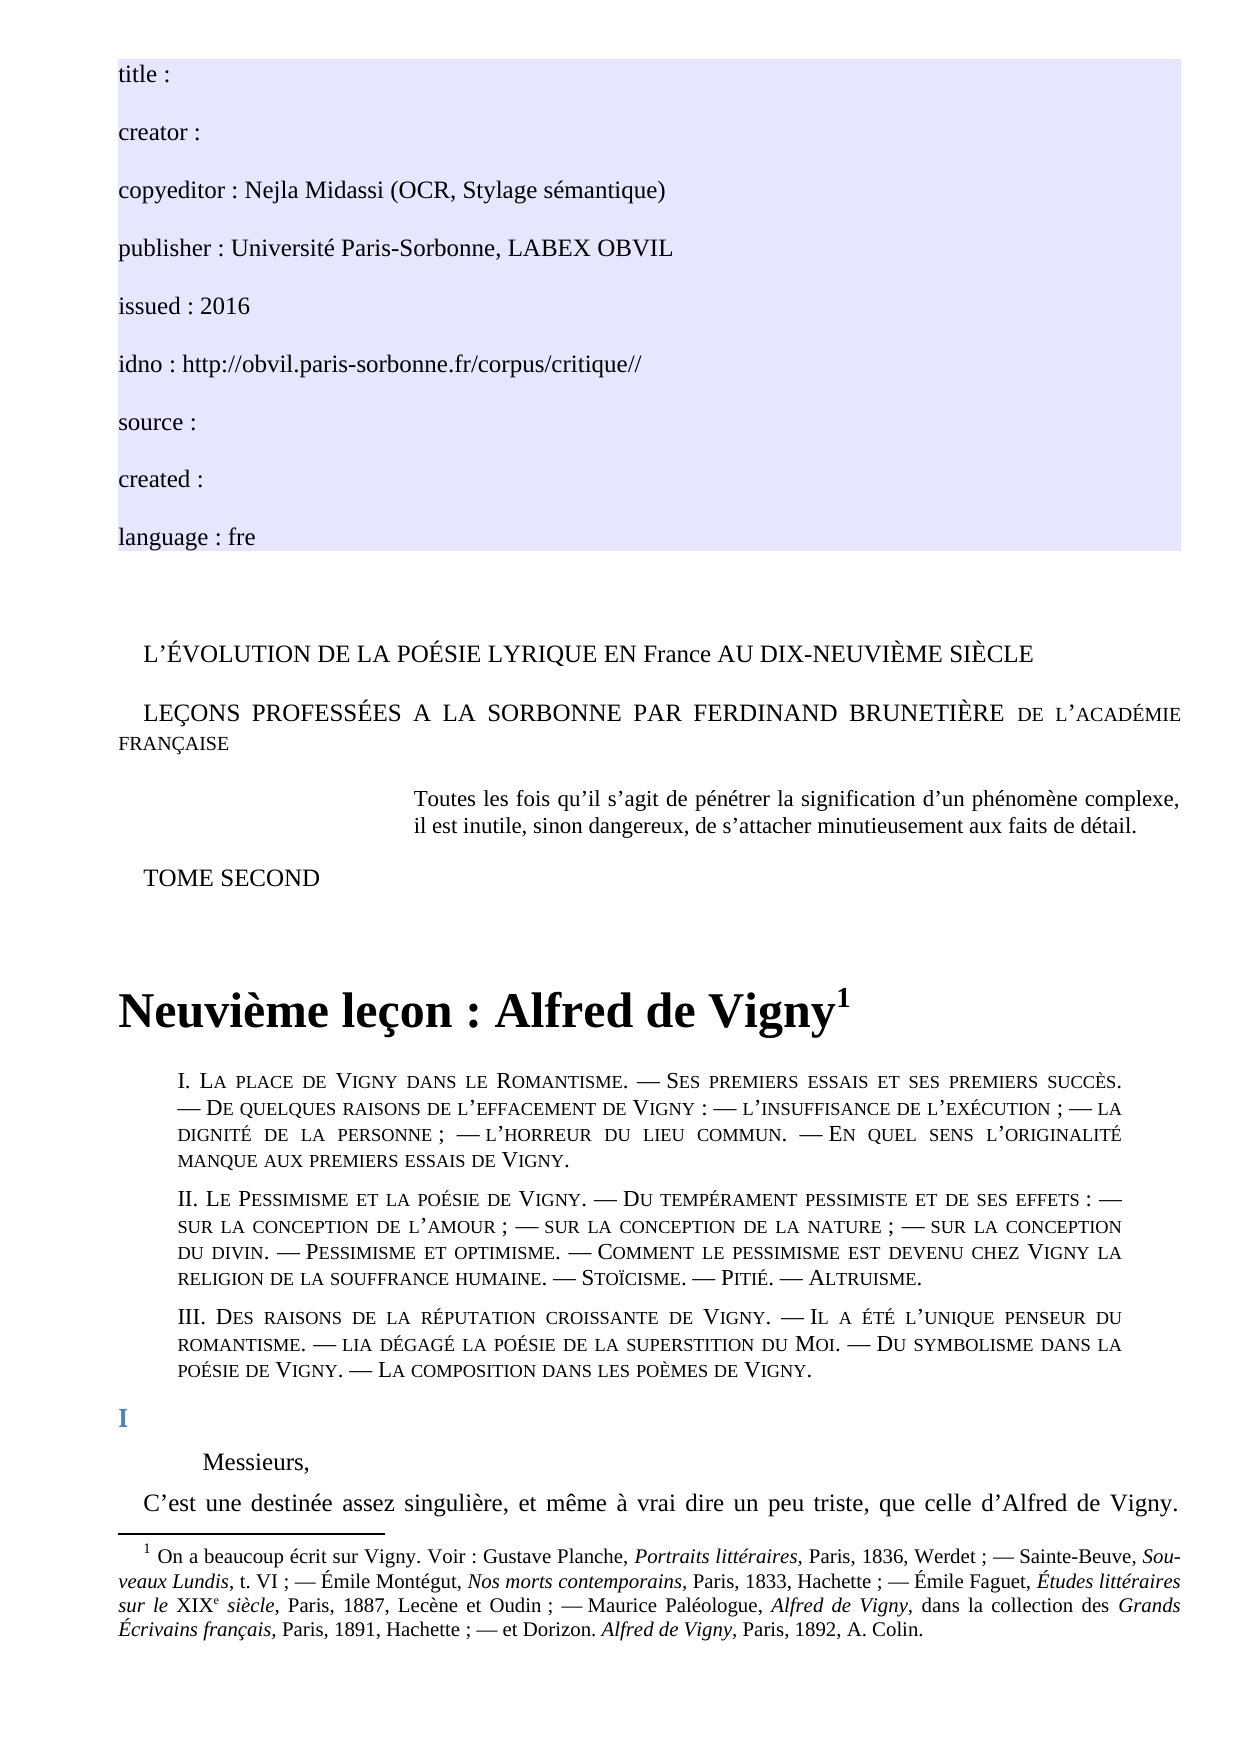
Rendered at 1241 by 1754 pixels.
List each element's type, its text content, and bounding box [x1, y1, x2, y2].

text created : [118, 464, 1181, 493]
text source : [118, 407, 1181, 435]
text title : [118, 59, 1181, 88]
text publisher : Université Paris-Sorbonne, LABEX OBVIL [118, 233, 1181, 262]
text copyeditor : Nejla Midassi (OCR, Stylage sémantique) [118, 175, 1181, 204]
text issued : 2016 [118, 291, 1181, 319]
text idno : http://obvil.paris-sorbonne.fr/corpus/critique// [118, 349, 1181, 377]
text I. La place de Vigny dans le Romantisme. — Ses premiers essais et ses premiers succès. — De quelques raisons de l’effacement de Vigny : — l’insuffisance de l’exécution ; — la dignité de la personne ; — l’horreur du lieu commun. — En quel sens l’originalité manque aux premiers essais de Vigny. [177, 1067, 1122, 1173]
subtitle I [118, 1403, 1181, 1434]
text Messieurs, [177, 1447, 1181, 1476]
text L’ÉVOLUTION DE LA POÉSIE LYRIQUE EN France AU DIX-NEUVIÈME SIÈCLE [118, 639, 1181, 668]
text III. Des raisons de la réputation croissante de Vigny. — Il a été l’unique penseur du romantisme. — lia dégagé la poésie de la superstition du Moi. — Du symbolisme dans la poésie de Vigny. — La composition dans les poèmes de Vigny. [177, 1303, 1122, 1382]
text II. Le Pessimisme et la poésie de Vigny. — Du tempérament pessimiste et de ses effets : — sur la conception de l’amour ; — sur la conception de la nature ; — sur la conception du divin. — Pessimisme et optimisme. — Comment le pessimisme est devenu chez Vigny la religion de la souffrance humaine. — Stoïcisme. — Pitié. — Altruisme. [177, 1185, 1122, 1291]
text language : fre [118, 522, 1181, 551]
text Toutes les fois qu’il s’agit de pénétrer la signification d’un phénomène complexe, il est inutile, sinon dangereux, de s’attacher minutieusement aux faits de détail. [413, 785, 1181, 838]
text LEÇONS PROFESSÉES A LA SORBONNE PAR FERDINAND BRUNETIÈRE de l’académie française [118, 698, 1181, 755]
text creator : [118, 117, 1181, 146]
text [118, 1488, 1181, 1517]
subtitle Neuvième leçon : Alfred de Vigny [118, 981, 1181, 1038]
text TOME SECOND [118, 863, 1181, 892]
